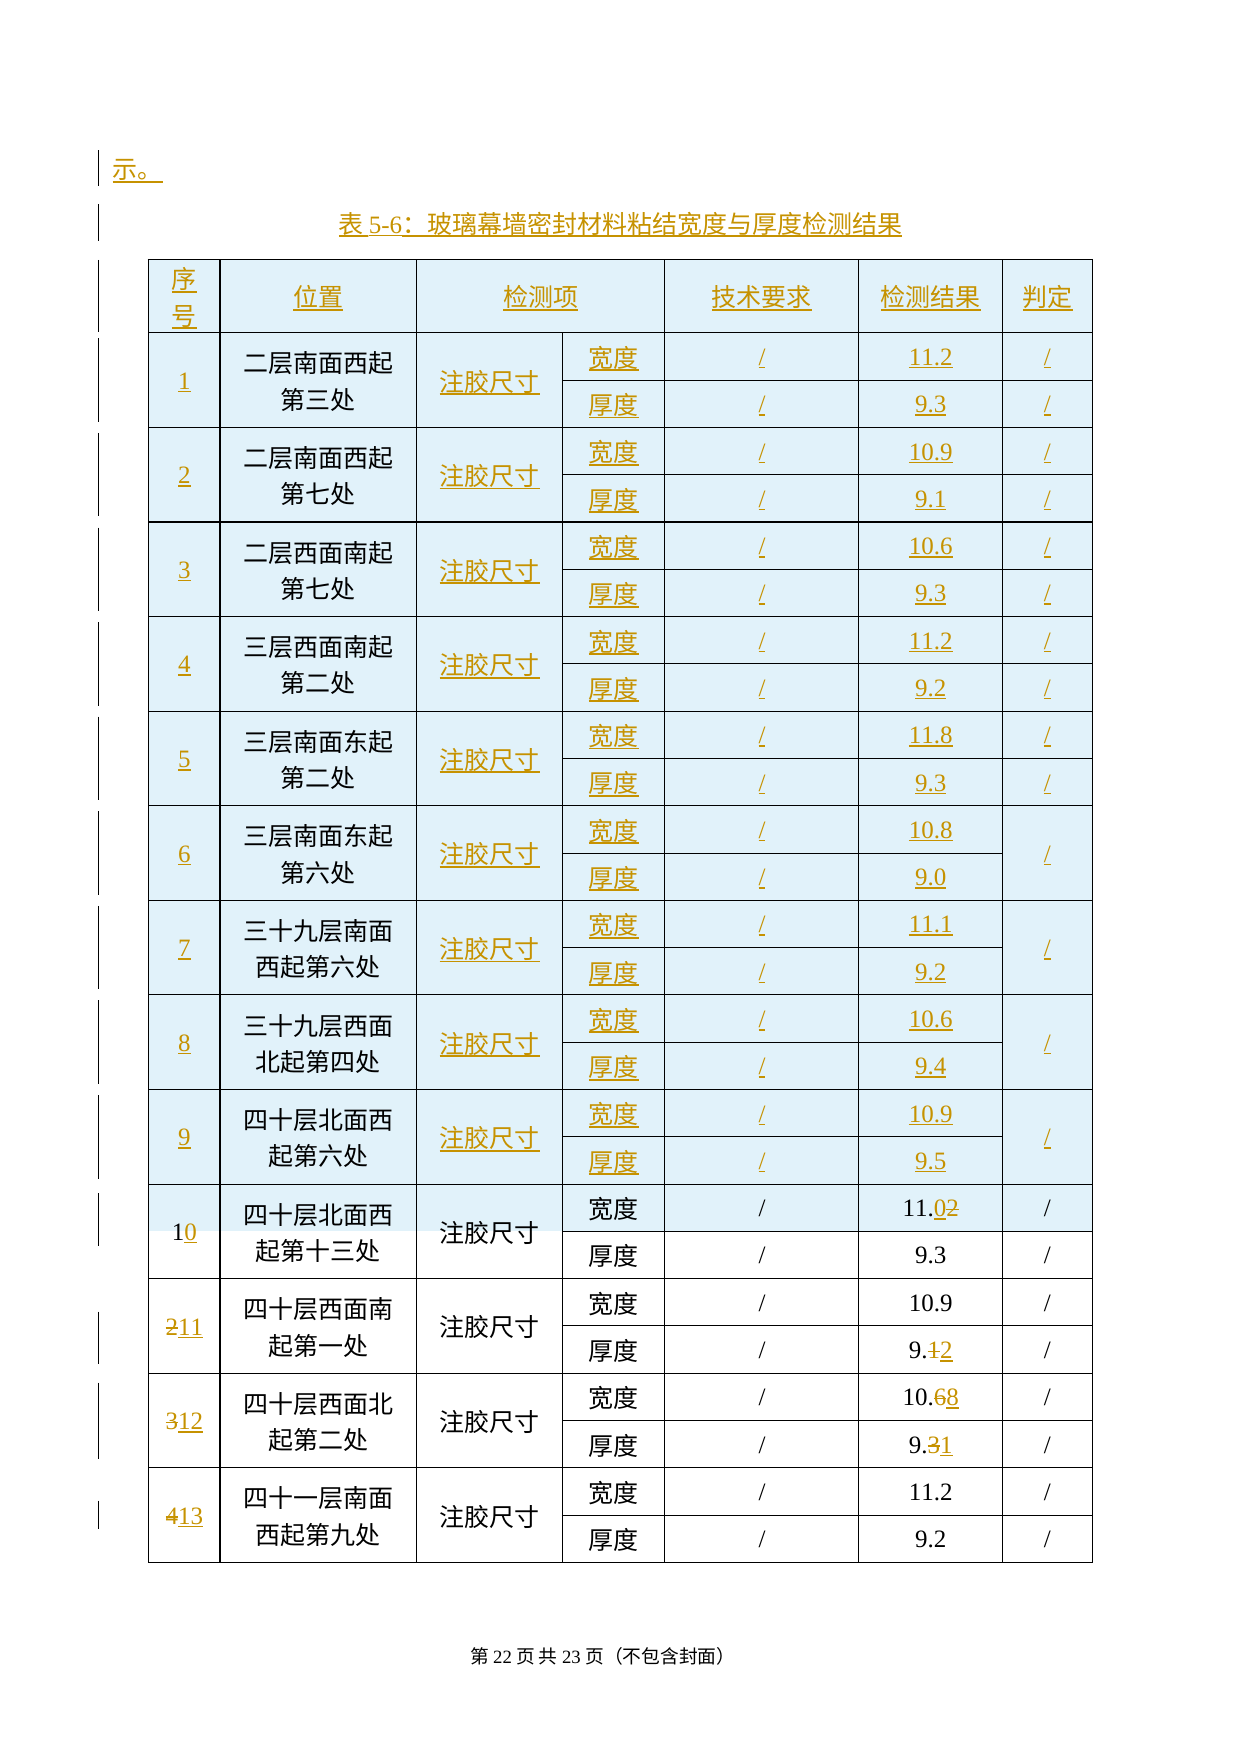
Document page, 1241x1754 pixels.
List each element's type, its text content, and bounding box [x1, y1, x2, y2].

table_cell 厚度 [563, 1326, 664, 1373]
table_cell 四十层西面南起第一处 [221, 1279, 416, 1373]
table_cell [149, 1374, 219, 1467]
table_cell / [665, 1421, 858, 1467]
table_cell 宽度 [563, 1468, 664, 1514]
table_cell / [665, 1279, 858, 1325]
table_cell 宽度 [563, 1374, 664, 1420]
table_cell / [1003, 1279, 1092, 1325]
table_cell / [665, 1326, 858, 1373]
table_cell 四十一层南面西起第九处 [221, 1468, 416, 1562]
table_cell / [665, 1374, 858, 1420]
text 1 [112, 150, 1128, 186]
table_cell / [665, 1516, 858, 1562]
table_cell 注胶尺寸 [417, 1279, 562, 1373]
table_cell 9. [859, 1326, 1002, 1373]
table_cell 宽度 [563, 1279, 664, 1325]
table_cell / [1003, 1421, 1092, 1467]
table_cell 注胶尺寸 [417, 1468, 562, 1562]
table_cell / [1003, 1326, 1092, 1373]
table_cell 10.9 [859, 1279, 1002, 1325]
table_cell / [665, 1468, 858, 1514]
table_cell [149, 1468, 219, 1562]
table_cell / [1003, 1468, 1092, 1514]
table_cell 厚度 [563, 1516, 664, 1562]
table_cell 9.3 [859, 1232, 1002, 1278]
table_cell 注胶尺寸 [417, 1374, 562, 1467]
table_cell 四十层西面北起第二处 [221, 1374, 416, 1467]
table_cell 10. [859, 1374, 1002, 1420]
table_cell 厚度 [563, 1421, 664, 1467]
table_cell / [1003, 1516, 1092, 1562]
table_cell / [1003, 1374, 1092, 1420]
table_cell 厚度 [563, 1232, 664, 1278]
table_cell / [1003, 1232, 1092, 1278]
table_cell 9.2 [859, 1516, 1002, 1562]
table_cell 11.2 [859, 1468, 1002, 1514]
table_cell [149, 1279, 219, 1373]
table_cell / [665, 1232, 858, 1278]
table_cell 9. [859, 1421, 1002, 1467]
